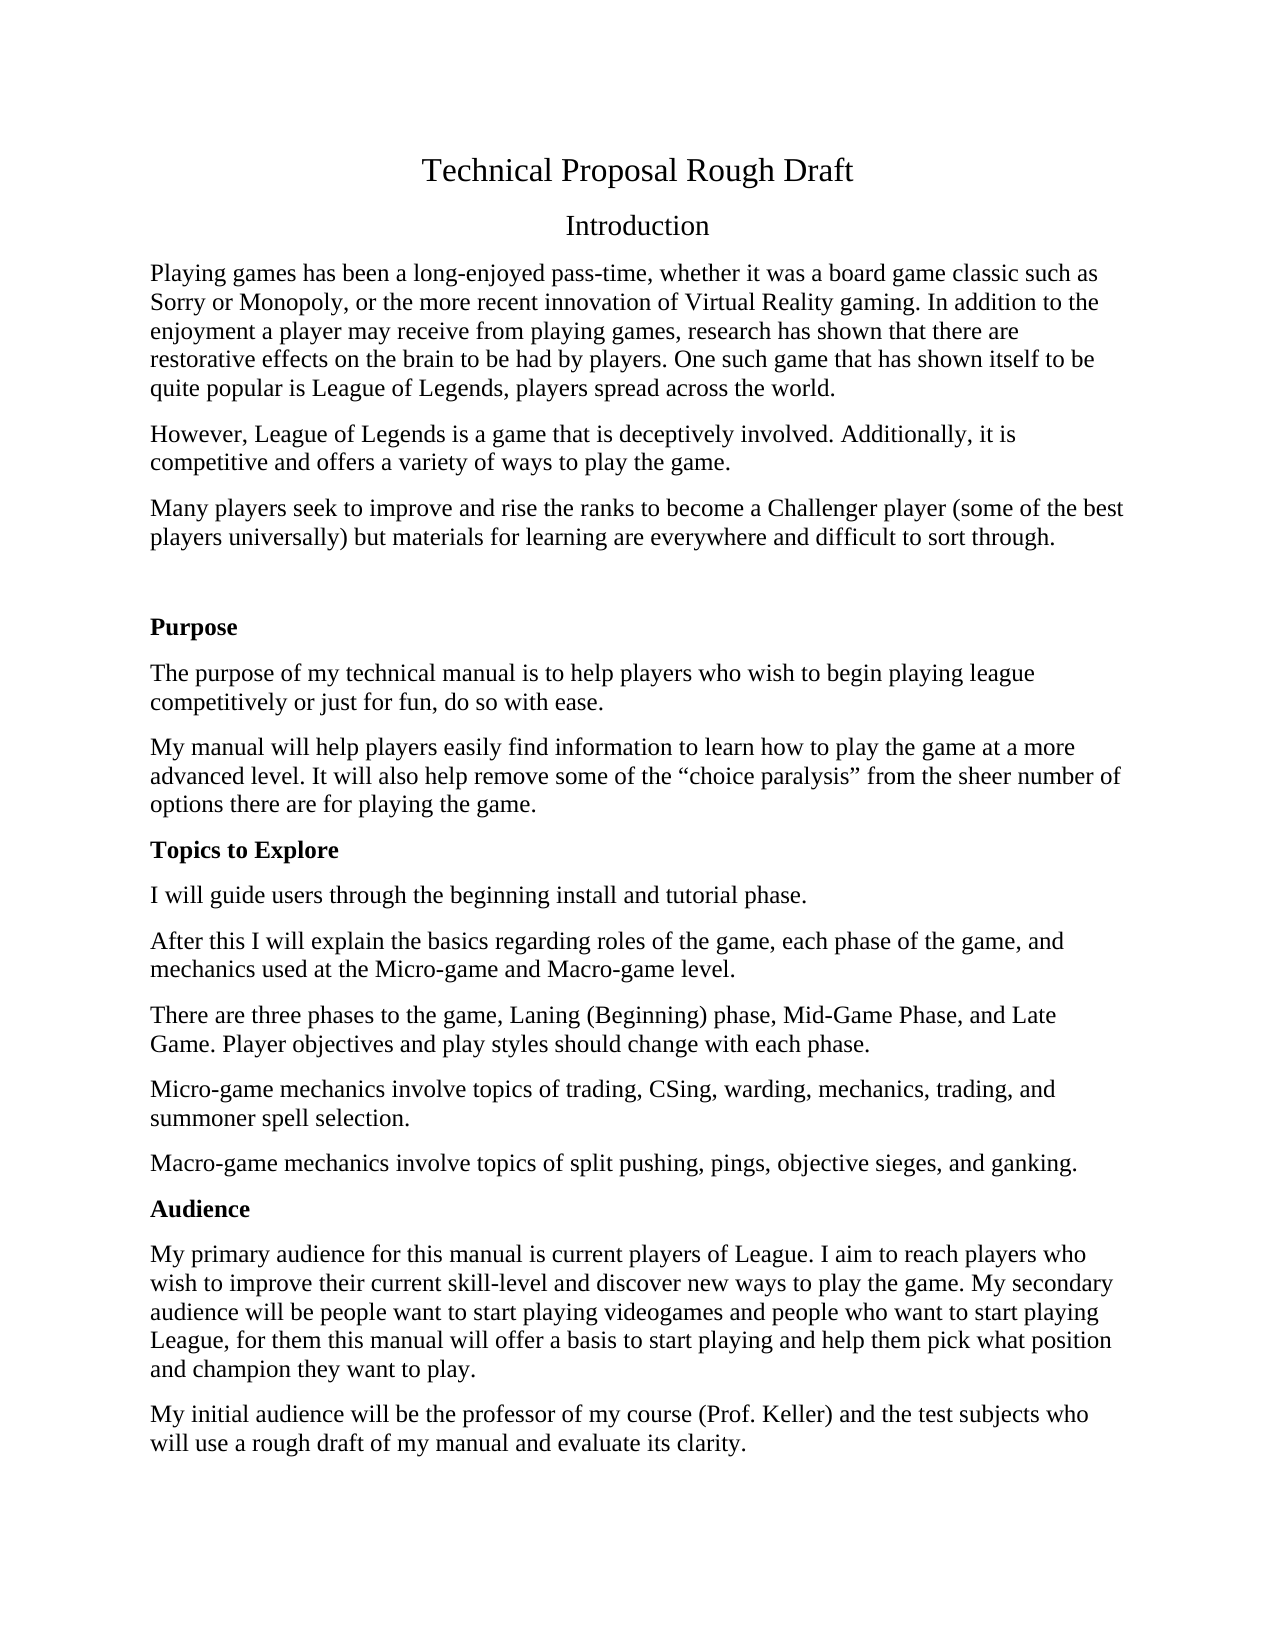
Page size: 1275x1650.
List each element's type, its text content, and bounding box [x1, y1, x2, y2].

text Technical Proposal Rough Draft [150, 150, 1125, 188]
text Purpose [150, 612, 1125, 641]
text Macro-game mechanics involve topics of split pushing, pings, objective sieges, and ganking. [150, 1148, 1125, 1177]
text Many players seek to improve and rise the ranks to become a Challenger player (some of the best players universally) but materials for learning are everywhere and difficult to sort through. [150, 493, 1125, 550]
text My initial audience will be the professor of my course (Prof. Keller) and the test subjects who will use a rough draft of my manual and evaluate its clarity. [150, 1399, 1125, 1457]
text However, League of Legends is a game that is deceptively involved. Additionally, it is competitive and offers a variety of ways to play the game. [150, 419, 1125, 476]
text Topics to Explore [150, 835, 1125, 864]
text I will guide users through the beginning install and tutorial phase. [150, 880, 1125, 909]
text There are three phases to the game, Laning (Beginning) phase, Mid-Game Phase, and Late Game. Player objectives and play styles should change with each phase. [150, 1000, 1125, 1057]
text Playing games has been a long-enjoyed pass-time, whether it was a board game classic such as Sorry or Monopoly, or the more recent innovation of Virtual Reality gaming. In addition to the enjoyment a player may receive from playing games, research has shown that there are restorative effects on the brain to be had by players. One such game that has shown itself to be quite popular is League of Legends, players spread across the world. [150, 258, 1125, 402]
text The purpose of my technical manual is to help players who wish to begin playing league competitively or just for fun, do so with ease. [150, 658, 1125, 715]
text Introduction [150, 208, 1125, 242]
text After this I will explain the basics regarding roles of the game, each phase of the game, and mechanics used at the Micro-game and Macro-game level. [150, 926, 1125, 983]
text My primary audience for this manual is current players of League. I aim to reach players who wish to improve their current skill-level and discover new ways to play the game. My secondary audience will be people want to start playing videogames and people who want to start playing League, for them this manual will offer a basis to start playing and help them pick what position and champion they want to play. [150, 1239, 1125, 1383]
text Micro-game mechanics involve topics of trading, CSing, warding, mechanics, trading, and summoner spell selection. [150, 1074, 1125, 1132]
text My manual will help players easily find information to learn how to play the game at a more advanced level. It will also help remove some of the “choice paralysis” from the sheer number of options there are for playing the game. [150, 732, 1125, 818]
text Audience [150, 1194, 1125, 1222]
